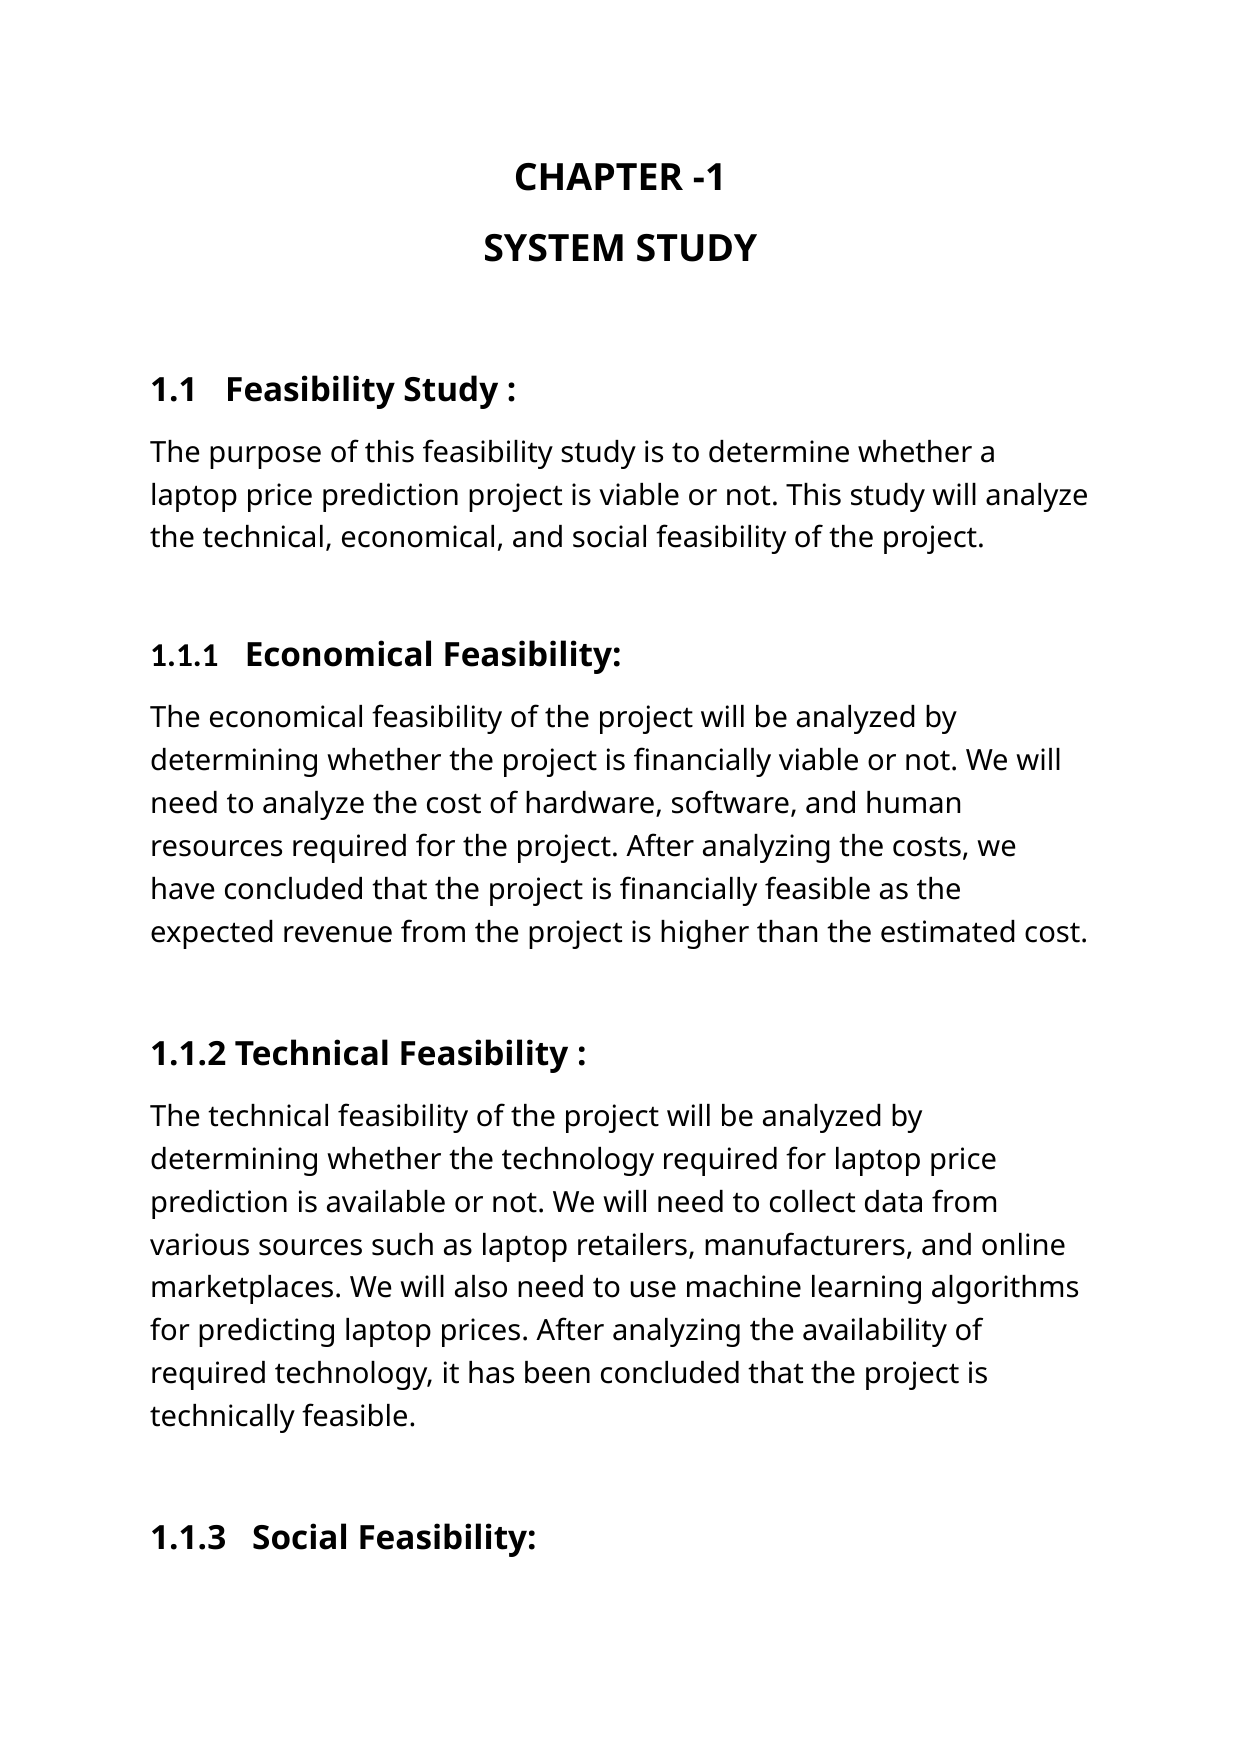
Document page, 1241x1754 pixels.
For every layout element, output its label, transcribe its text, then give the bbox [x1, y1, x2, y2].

text The technical feasibility of the project will be analyzed by determining whether the technology required for laptop price prediction is available or not. We will need to collect data from various sources such as laptop retailers, manufacturers, and online marketplaces. We will also need to use machine learning algorithms for predicting laptop prices. After analyzing the availability of required technology, it has been concluded that the project is technically feasible. [150, 1095, 1090, 1435]
text SYSTEM STUDY [150, 222, 1090, 273]
text 1.1.2 Technical Feasibility : [150, 1030, 1090, 1075]
text 1.1.1 Economical Feasibility: [150, 631, 1090, 677]
text The purpose of this feasibility study is to determine whether a laptop price prediction project is viable or not. This study will analyze the technical, economical, and social feasibility of the project. [150, 431, 1090, 556]
text The economical feasibility of the project will be analyzed by determining whether the project is financially viable or not. We will need to analyze the cost of hardware, software, and human resources required for the project. After analyzing the costs, we have concluded that the project is financially feasible as the expected revenue from the project is higher than the estimated cost. [150, 697, 1090, 951]
text CHAPTER -1 [150, 150, 1090, 201]
text 1.1.3 Social Feasibility: [150, 1514, 1090, 1559]
list Feasibility Study : [150, 365, 1090, 411]
